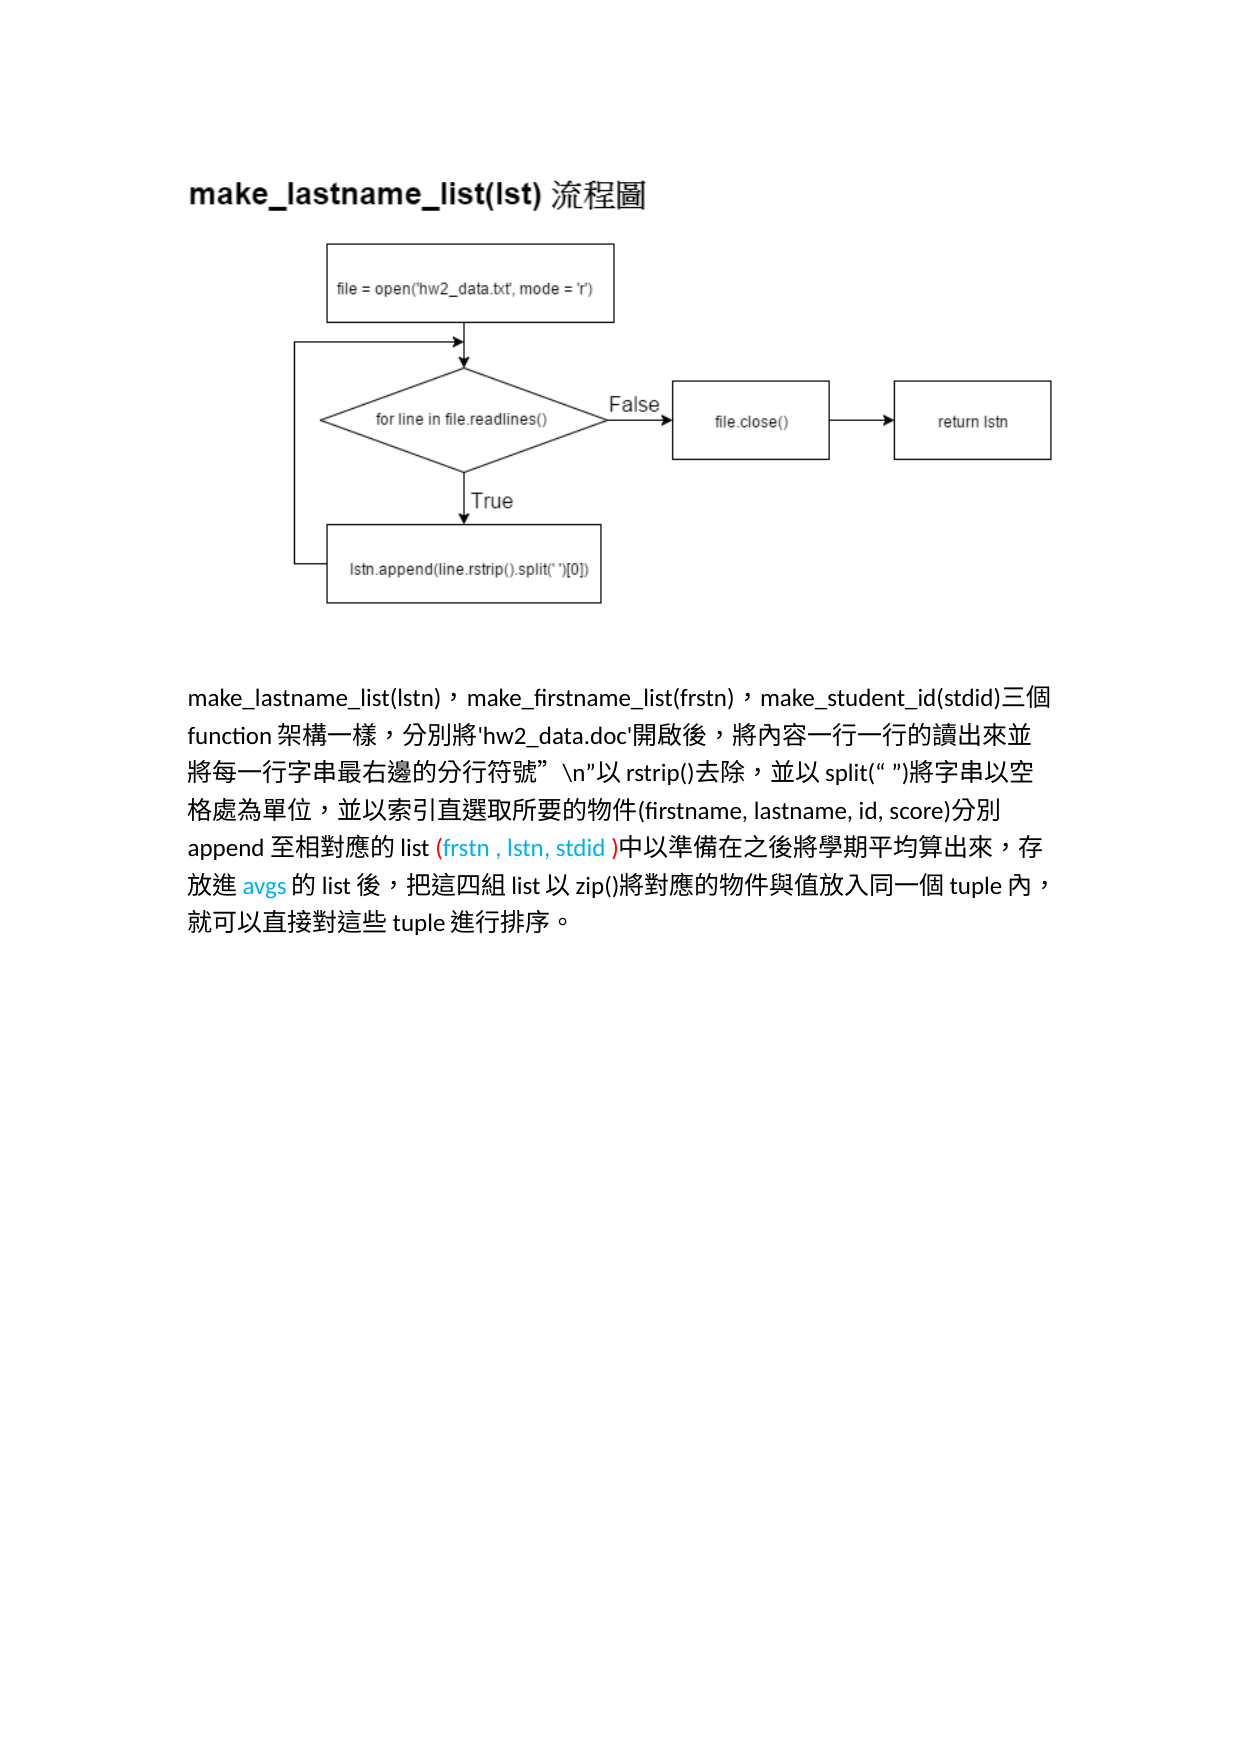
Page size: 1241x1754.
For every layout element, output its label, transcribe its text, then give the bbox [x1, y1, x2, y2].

text make_lastname_list(lstn)，make_firstname_list(frstn)，make_student_id(stdid)三個function架構一樣，分別將'hw2_data.doc'開啟後，將內容一行一行的讀出來並將每一行字串最右邊的分行符號”\n”以rstrip()去除，並以split(“ ”)將字串以空格處為單位，並以索引直選取所要的物件(firstname, lastname, id, score)分別append 至相對應的list (frstn , lstn, stdid )中以準備在之後將學期平均算出來，存放進avgs的list後，把這四組list以zip()將對應的物件與值放入同一個tuple內，就可以直接對這些tuple進行排序。 [187, 677, 1053, 939]
picture [187, 164, 1053, 605]
